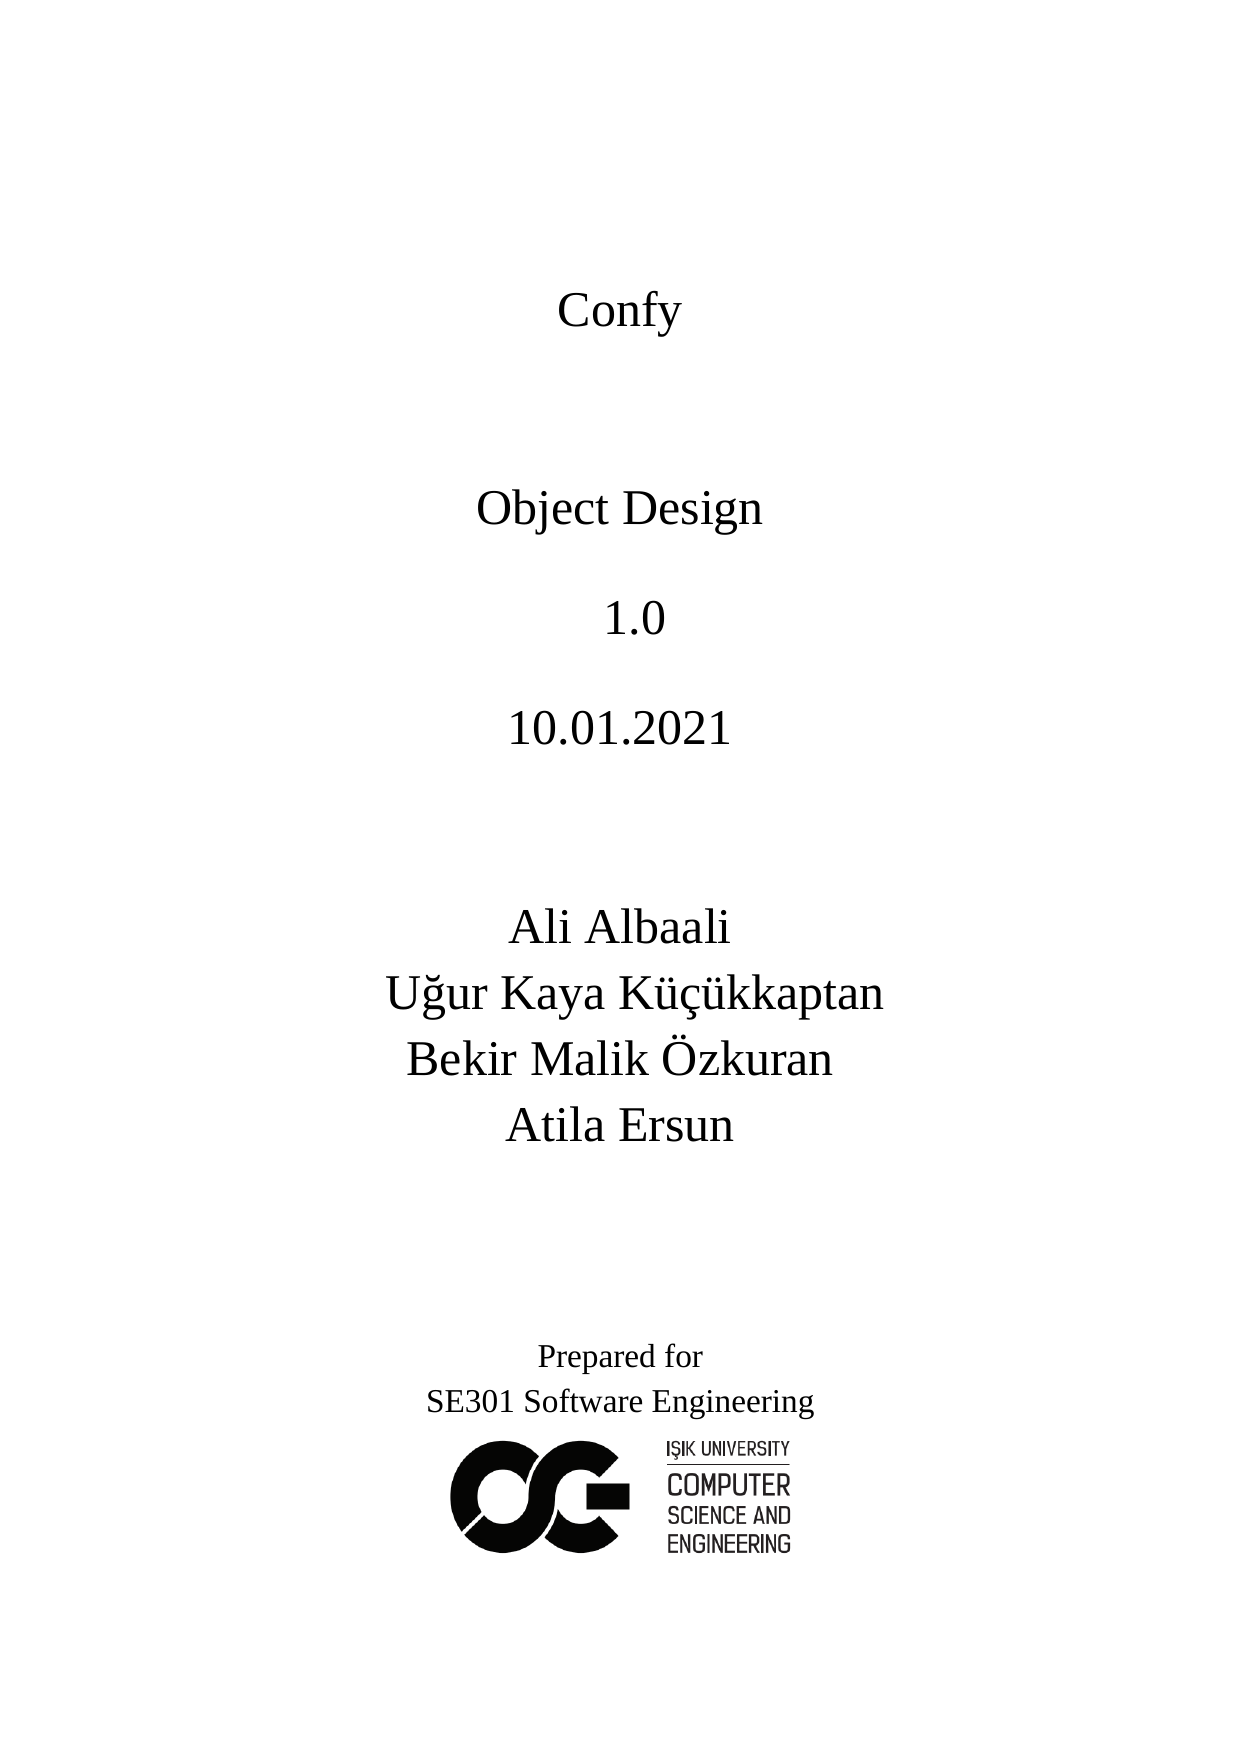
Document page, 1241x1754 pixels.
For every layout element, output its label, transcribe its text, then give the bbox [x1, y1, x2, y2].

text SE301 Software Engineering [148, 1381, 1093, 1419]
text Bekir Malik Özkuran [148, 1028, 1093, 1086]
text Prepared for [148, 1337, 1093, 1375]
picture [446, 1424, 795, 1558]
text 10.01.2021 [148, 698, 1093, 756]
text Object Design [148, 478, 1093, 535]
text Confy [148, 280, 1093, 337]
text Uğur Kaya Küçükkaptan [148, 962, 1093, 1020]
text Ali Albaali [148, 896, 1093, 954]
text 1.0 [148, 588, 1093, 646]
text Atila Ersun [148, 1094, 1093, 1152]
